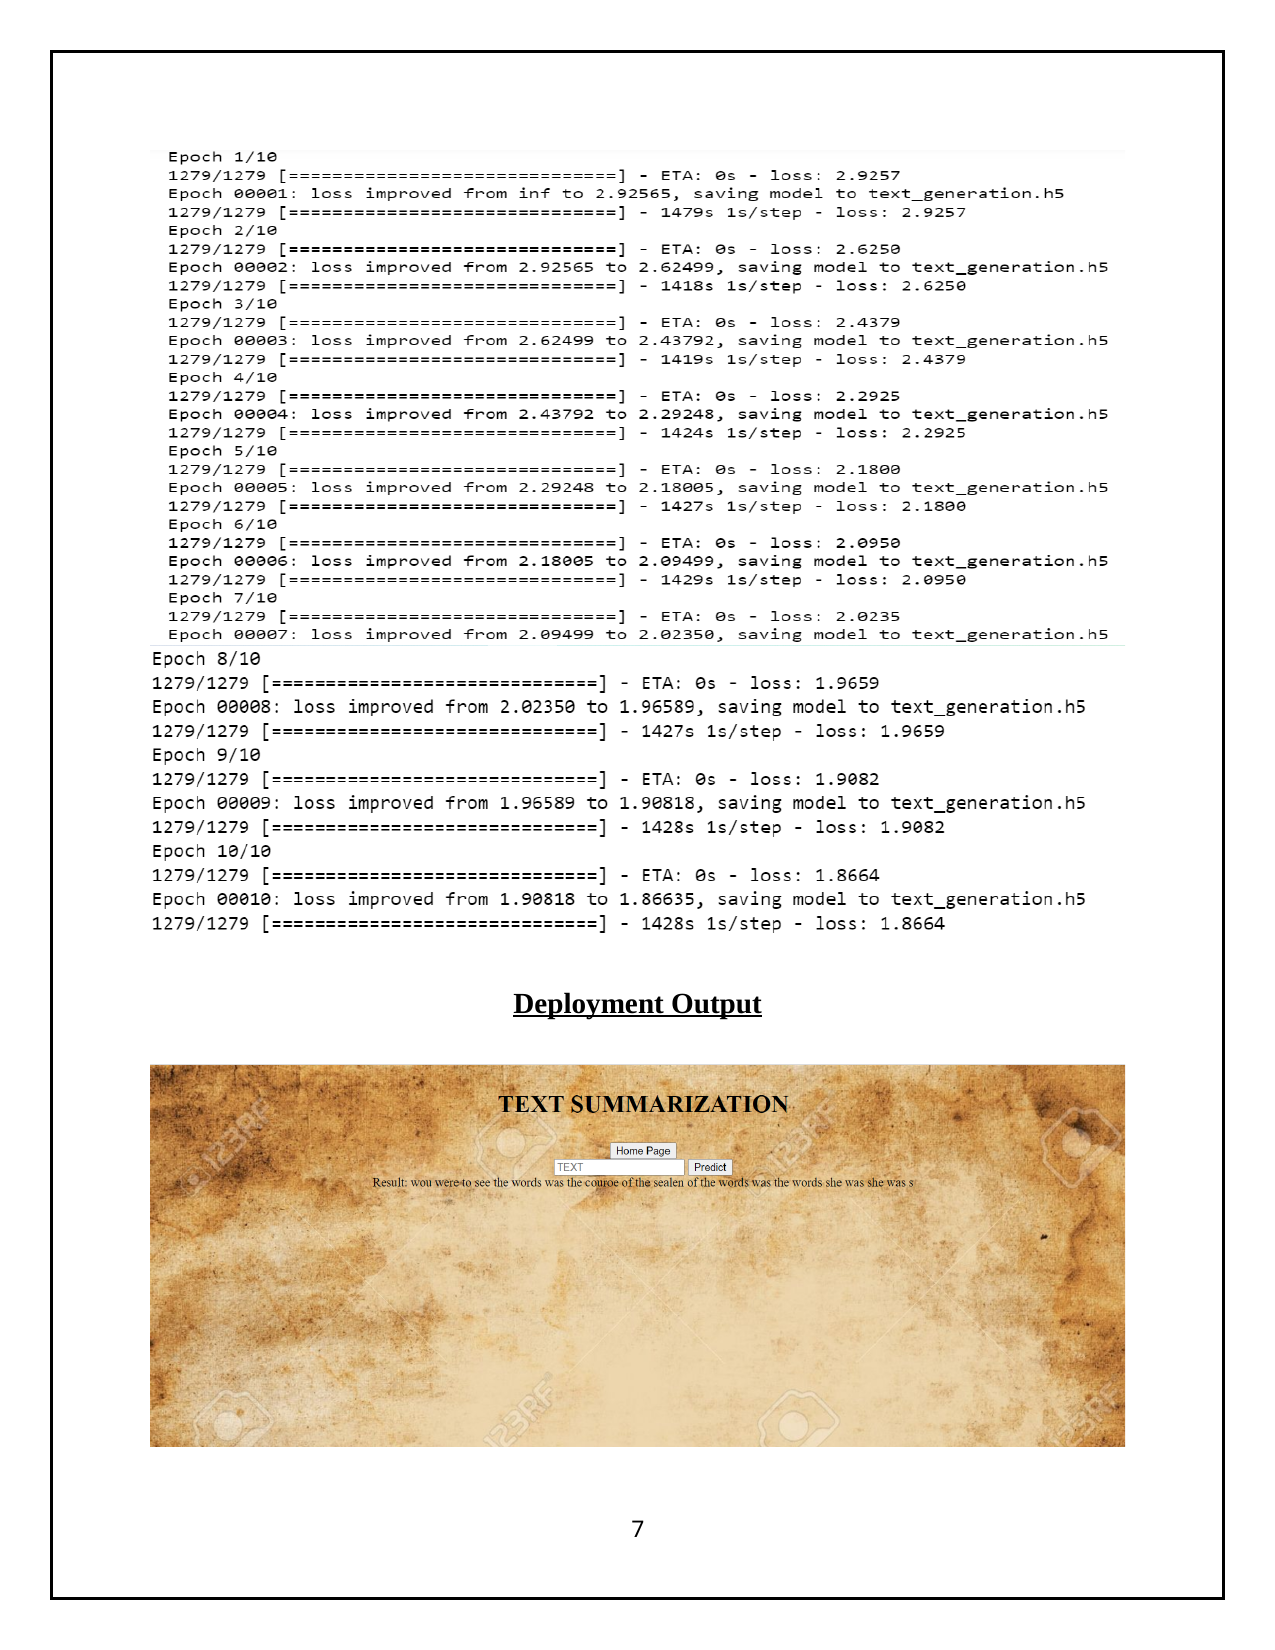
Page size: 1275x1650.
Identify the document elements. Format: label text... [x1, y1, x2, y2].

picture [150, 650, 1125, 946]
picture [150, 1061, 1125, 1447]
text Deployment Output [150, 986, 1125, 1020]
picture [150, 150, 1125, 646]
